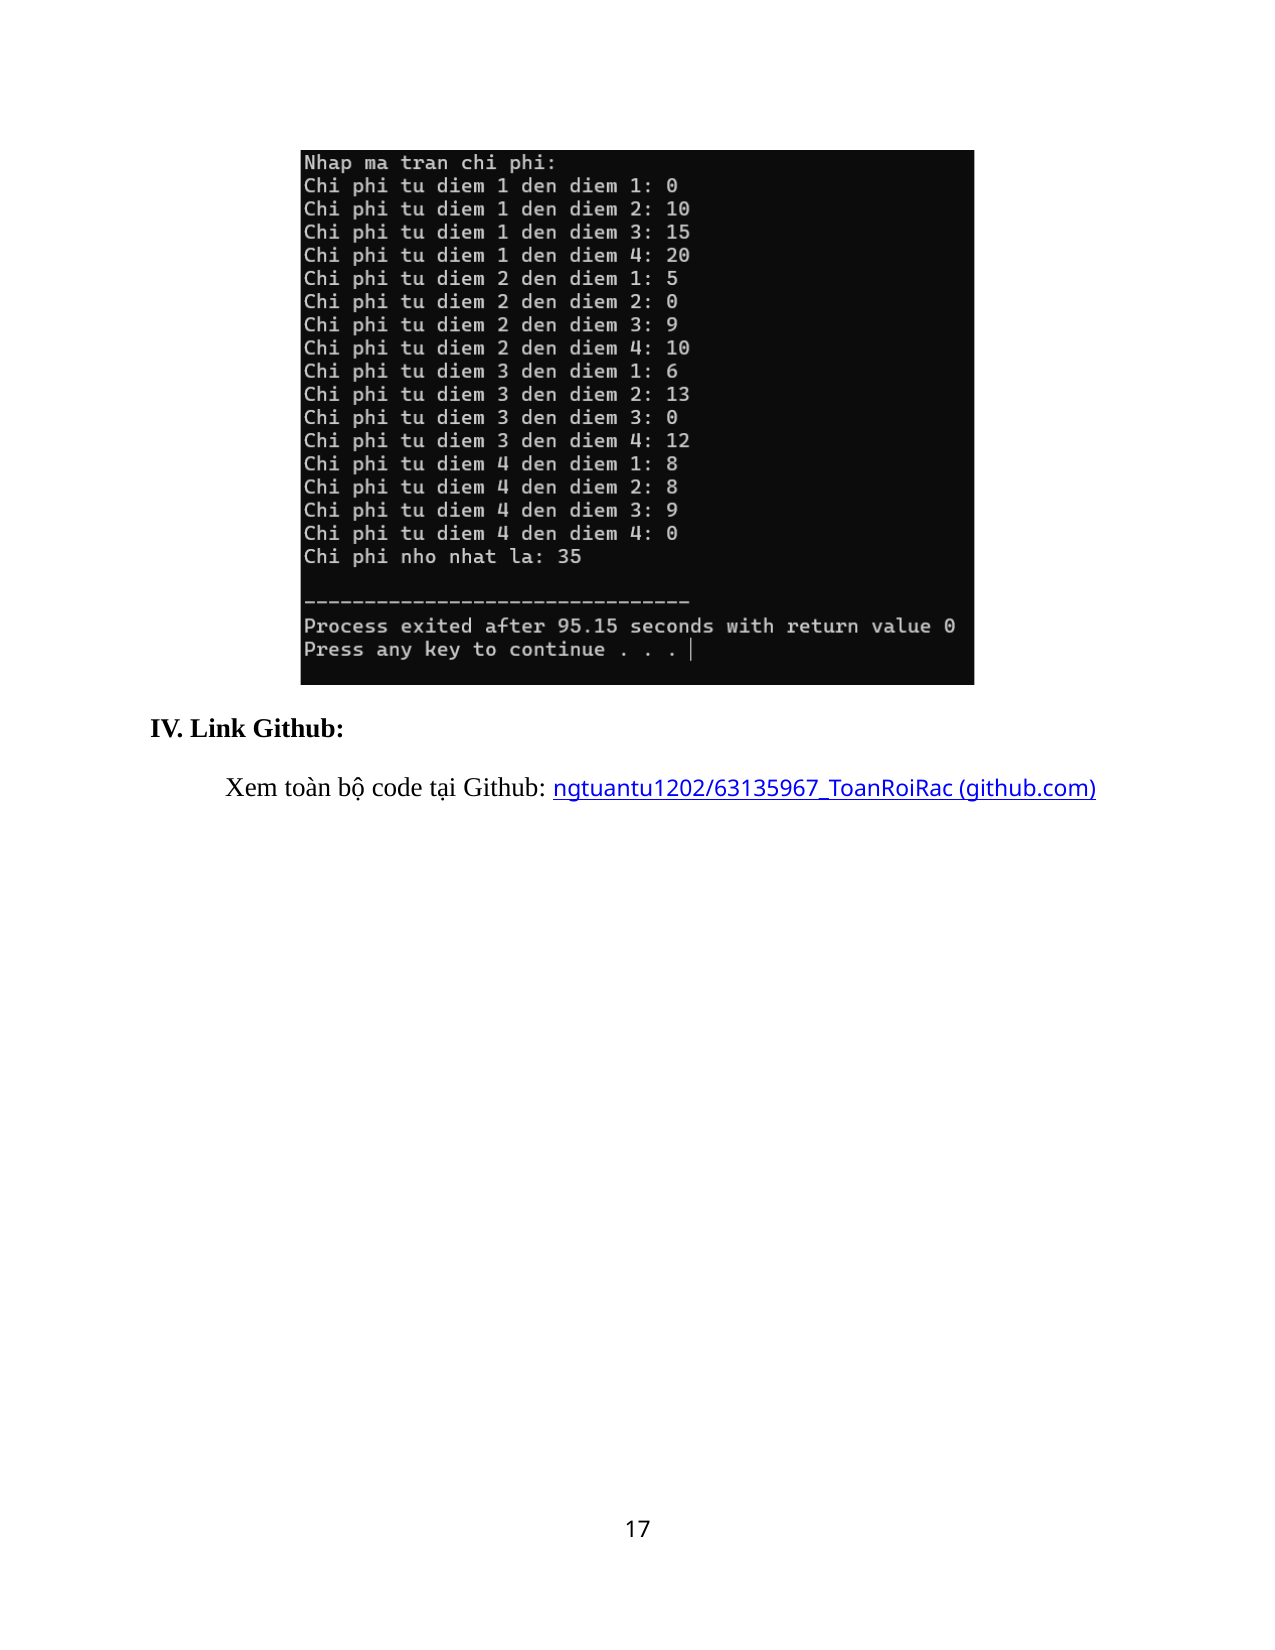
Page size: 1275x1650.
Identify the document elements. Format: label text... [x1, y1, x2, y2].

text IV. Link Github: [150, 712, 1125, 743]
text Xem toàn bộ code tại Github: ngtuantu1202/63135967_ToanRoiRac (github.com) [150, 772, 1125, 804]
picture [300, 150, 975, 685]
